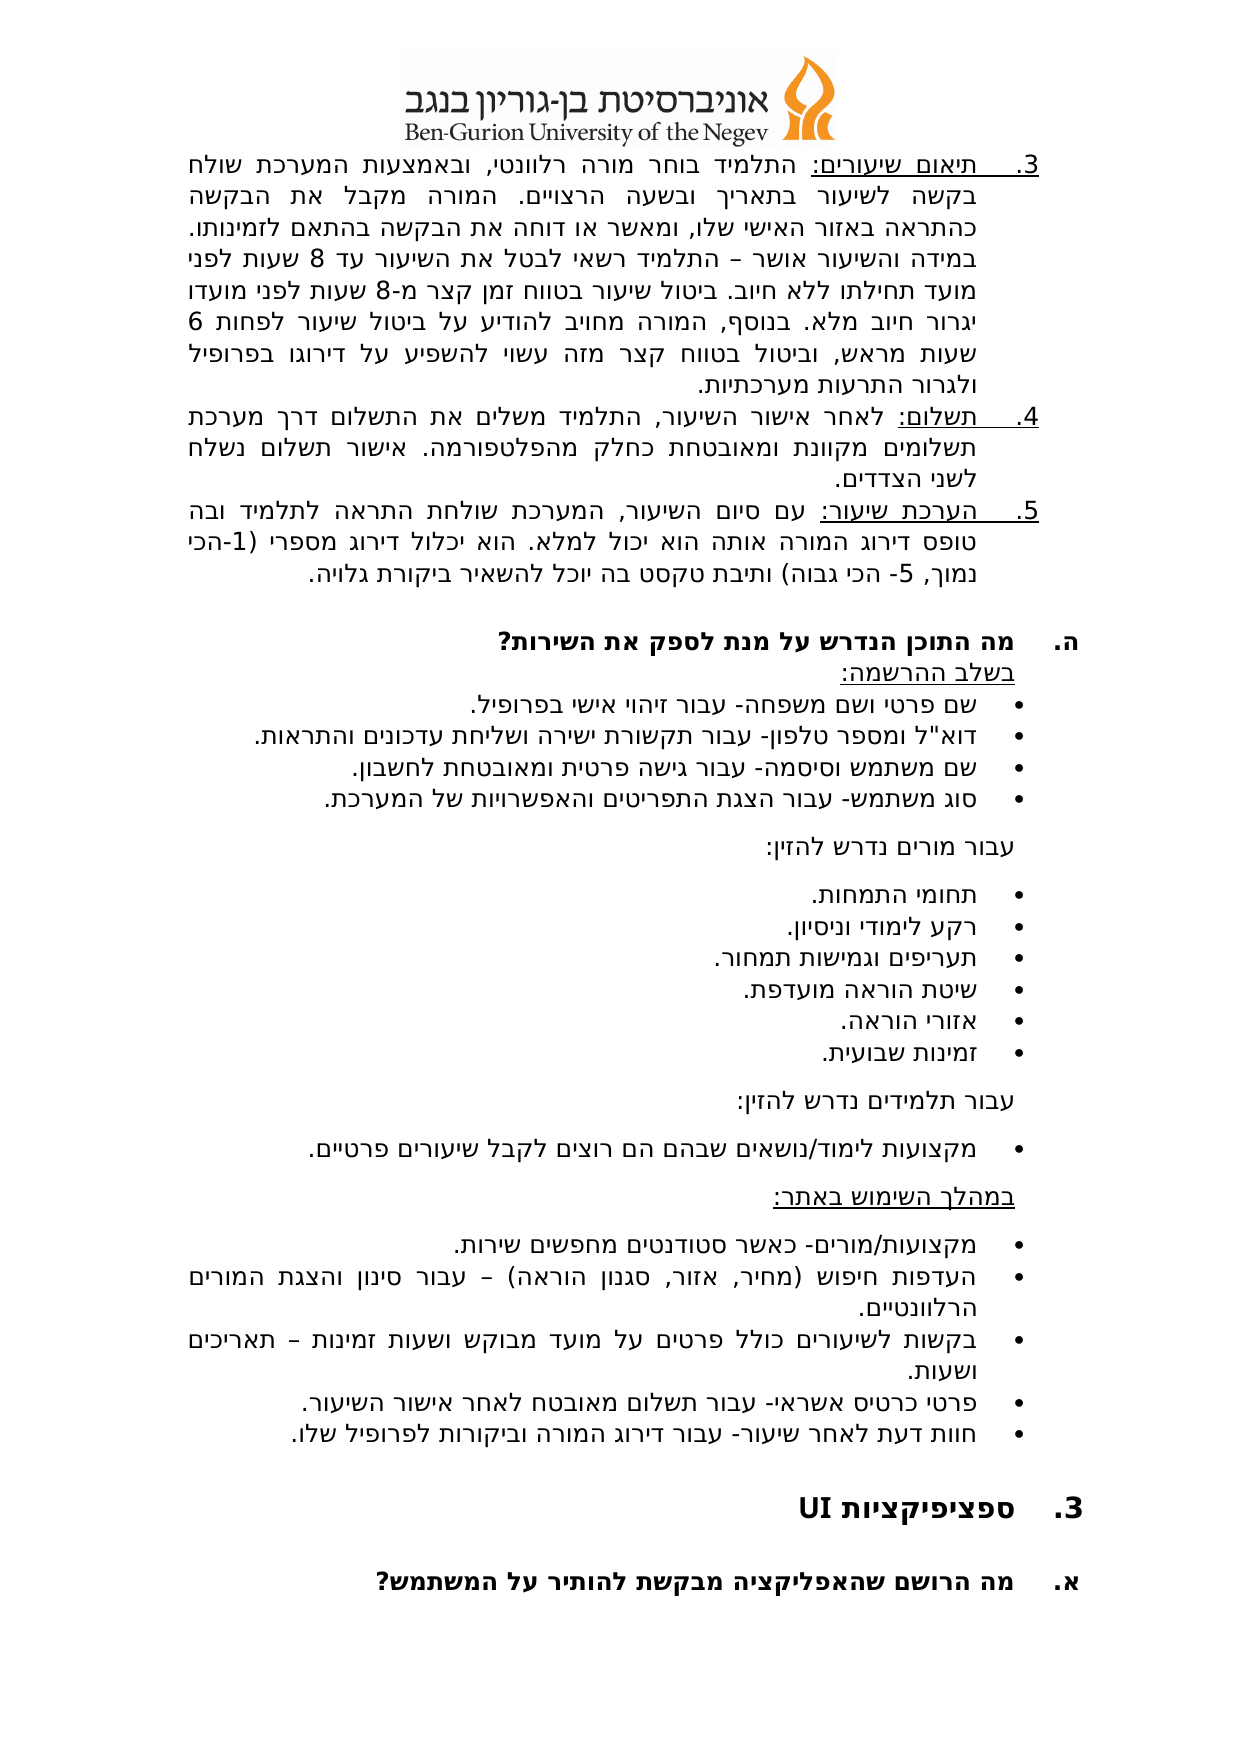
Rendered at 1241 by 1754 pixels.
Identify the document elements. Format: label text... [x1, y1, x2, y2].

list בשלב ההרשמה: [187, 659, 1015, 688]
list העדפות חיפוש (מחיר, אזור, סגנון הוראה) – עבור סינון והצגת המורים הרלוונטיים. [187, 1262, 1015, 1323]
list תעריפים וגמישות תמחור. [187, 944, 1015, 973]
list חוות דעת לאחר שיעור- עבור דירוג המורה וביקורות לפרופיל שלו. [187, 1419, 1015, 1448]
list זמינות שבועית. [187, 1038, 1015, 1067]
list הערכת שיעור: עם סיום השיעור, המערכת שולחת התראה לתלמיד ובה טופס דירוג המורה אותה הוא יכול למלא. הוא יכלול דירוג מספרי (1-הכי נמוך, 5- הכי גבוה) ותיבת טקסט בה יוכל להשאיר ביקורת גלויה. [187, 496, 1015, 588]
list מקצועות לימוד/נושאים שבהם הם רוצים לקבל שיעורים פרטיים. [187, 1134, 1015, 1163]
list תיאום שיעורים: התלמיד בוחר מורה רלוונטי, ובאמצעות המערכת שולח בקשה לשיעור בתאריך ובשעה הרצויים. המורה מקבל את הבקשה כהתראה באזור האישי שלו, ומאשר או דוחה את הבקשה בהתאם לזמינותו. במידה והשיעור אושר – התלמיד רשאי לבטל את השיעור עד 8 שעות לפני מועד תחילתו ללא חיוב. ביטול שיעור בטווח זמן קצר מ-8 שעות לפני מועדו יגרור חיוב מלא. בנוסף, המורה מחויב להודיע על ביטול שיעור לפחות 6 שעות מראש, וביטול בטווח קצר מזה עשוי להשפיע על דירוגו בפרופיל ולגרור התרעות מערכתיות. [187, 150, 1015, 399]
list מקצועות/מורים- כאשר סטודנטים מחפשים שירות. [187, 1231, 1015, 1260]
list אזורי הוראה. [187, 1007, 1015, 1036]
text עבור מורים נדרש להזין: [187, 833, 1015, 862]
text במהלך השימוש באתר: [187, 1182, 1015, 1212]
list שיטת הוראה מועדפת. [187, 975, 1015, 1004]
list מה הרושם שהאפליקציה מבקשת להותיר על המשתמש? [187, 1567, 1053, 1596]
list רקע לימודי וניסיון. [187, 912, 1015, 941]
list פרטי כרטיס אשראי- עבור תשלום מאובטח לאחר אישור השיעור. [187, 1388, 1015, 1417]
list שם משתמש וסיסמה- עבור גישה פרטית ומאובטחת לחשבון. [187, 753, 1015, 782]
text עבור תלמידים נדרש להזין: [187, 1086, 1015, 1115]
list מה התוכן הנדרש על מנת לספק את השירות? [187, 627, 1053, 656]
list בקשות לשיעורים כולל פרטים על מועד מבוקש ושעות זמינות – תאריכים ושעות. [187, 1325, 1015, 1386]
list תשלום: לאחר אישור השיעור, התלמיד משלים את התשלום דרך מערכת תשלומים מקוונת ומאובטחת כחלק מהפלטפורמה. אישור תשלום נשלח לשני הצדדים. [187, 402, 1015, 494]
list שם פרטי ושם משפחה- עבור זיהוי אישי בפרופיל. [187, 690, 1015, 719]
list ספציפיקציות UI [187, 1487, 1053, 1527]
list דוא"ל ומספר טלפון- עבור תקשורת ישירה ושליחת עדכונים והתראות. [187, 722, 1015, 751]
list תחומי התמחות. [187, 881, 1015, 910]
list סוג משתמש- עבור הצגת התפריטים והאפשרויות של המערכת. [187, 784, 1015, 814]
